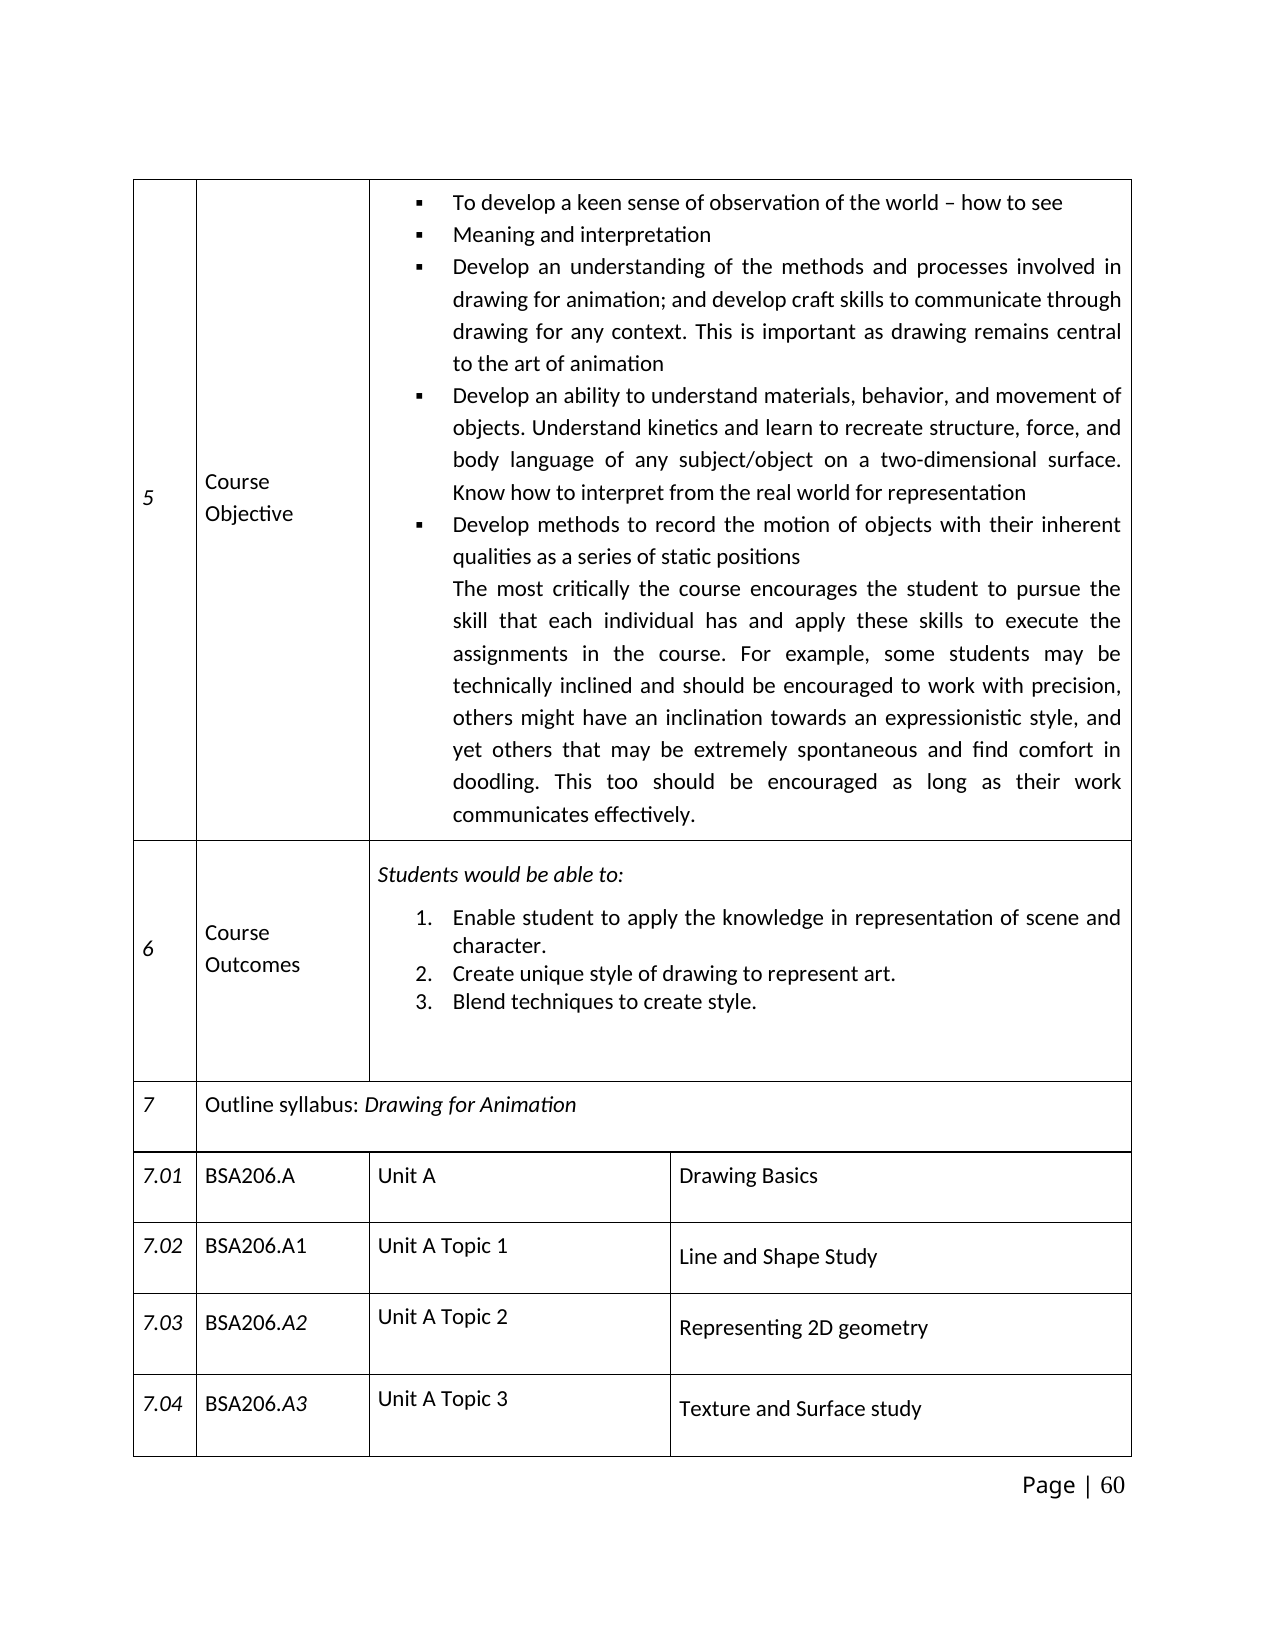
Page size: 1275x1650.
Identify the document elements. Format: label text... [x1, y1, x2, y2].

table_cell BSA206.A1 [197, 1223, 369, 1293]
table_cell BSA206.A [197, 1153, 369, 1222]
table_cell Texture and Surface study [671, 1375, 1131, 1456]
table_cell 7.04 [134, 1375, 196, 1456]
table_cell To develop a keen sense of observation of the world – how to see Meaning and interpretation Develop an understanding of the methods and processes involved in drawing for animation; and develop craft skills to communicate through drawing for any context. This is important as drawing remains central to the art of animation Develop an ability to understand materials, behavior, and movement of objects. Understand kinetics and learn to recreate structure, force, and body language of any subject/object on a two-dimensional surface. Know how to interpret from the real world for representation Develop methods to record the motion of objects with their inherent qualities as a series of static positions The most critically the course encourages the student to pursue the skill that each individual has and apply these skills to execute the assignments in the course. For example, some students may be technically inclined and should be encouraged to work with precision, others might have an inclination towards an expressionistic style, and yet others that may be extremely spontaneous and find comfort in doodling. This too should be encouraged as long as their work communicates effectively. [370, 180, 1131, 840]
table_cell 7.03 [134, 1294, 196, 1374]
table_cell 7 [134, 1082, 196, 1151]
table_cell Line and Shape Study [671, 1223, 1131, 1293]
table_cell Outline syllabus: Drawing for Animation [197, 1082, 1131, 1151]
table_cell BSA206.A2 [197, 1294, 369, 1374]
table_cell Representing 2D geometry [671, 1294, 1131, 1374]
table_cell 7.01 [134, 1153, 196, 1222]
table_cell Course Objective [197, 180, 369, 840]
table_cell BSA206.A3 [197, 1375, 369, 1456]
table_cell Unit A [370, 1153, 670, 1222]
table_cell Drawing Basics [671, 1153, 1131, 1222]
table_cell Unit A Topic 2 [370, 1294, 670, 1374]
table_cell Unit A Topic 3 [370, 1375, 670, 1456]
table_cell Unit A Topic 1 [370, 1223, 670, 1293]
table_cell 6 [134, 841, 196, 1081]
table_cell 5 [134, 180, 196, 840]
table_cell Course Outcomes [197, 841, 369, 1081]
table_cell Students would be able to: Enable student to apply the knowledge in representation of scene and character. Create unique style of drawing to represent art. Blend techniques to create style. [370, 841, 1131, 1081]
table_cell 7.02 [134, 1223, 196, 1293]
